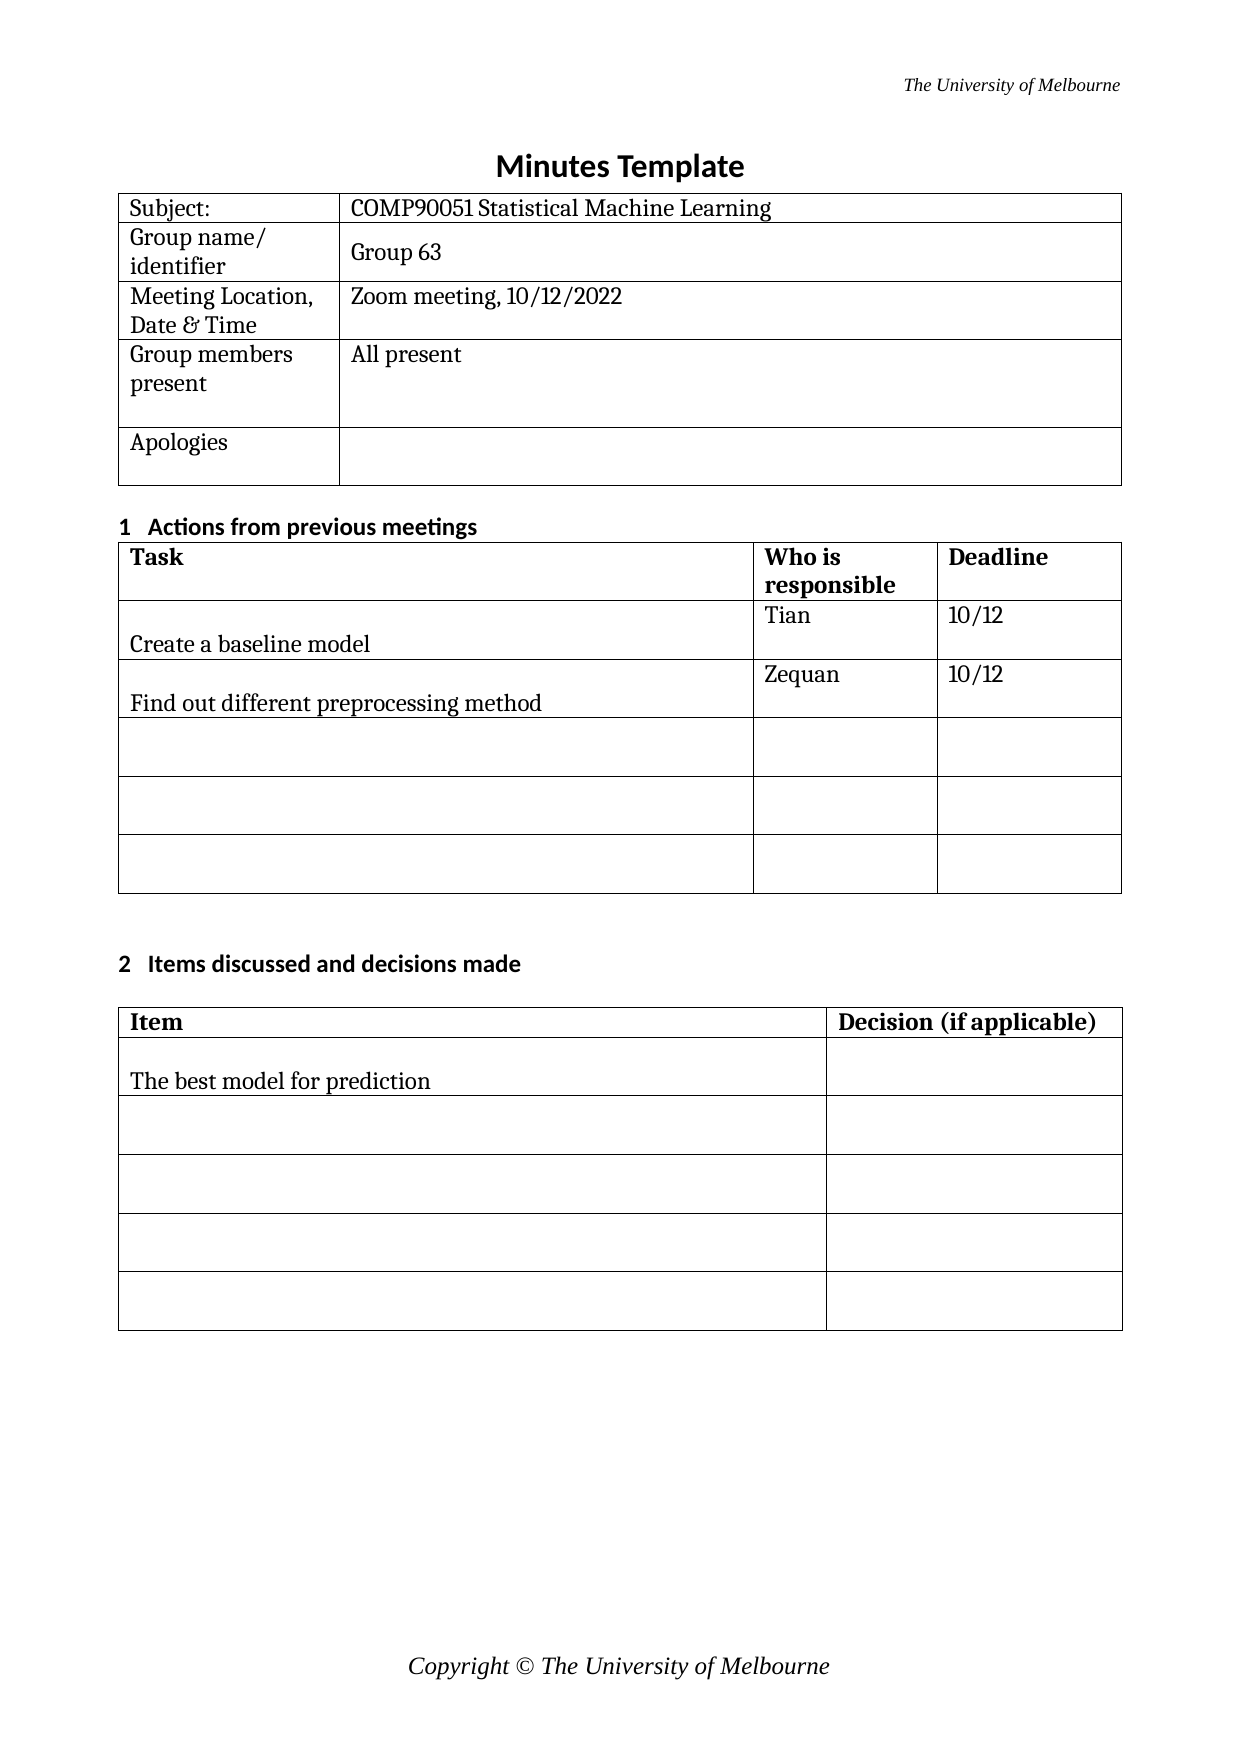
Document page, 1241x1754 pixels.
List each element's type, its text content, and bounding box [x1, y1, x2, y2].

table_cell [938, 777, 1121, 834]
table_header Item [119, 1008, 826, 1037]
table_header Task [119, 543, 753, 600]
table_cell Apologies [119, 428, 339, 485]
table_cell [827, 1096, 1122, 1154]
table_cell Find out different preprocessing method [119, 660, 753, 717]
table_cell [119, 1214, 826, 1271]
subtitle Items discussed and decisions made [118, 948, 1010, 978]
table_header Decision (if applicable) [827, 1008, 1122, 1037]
table_cell [119, 1096, 826, 1154]
table_cell Meeting Location, Date & Time [119, 282, 339, 339]
table_cell [119, 835, 753, 893]
table_cell 10/12 [938, 660, 1121, 717]
table_cell [827, 1272, 1122, 1329]
table_cell [119, 718, 753, 776]
table_cell Group members present [119, 340, 339, 427]
table_cell [119, 1272, 826, 1329]
table_cell Group 63 [340, 223, 1121, 281]
table_cell [827, 1155, 1122, 1212]
table_cell [754, 777, 937, 834]
table_cell 10/12 [938, 601, 1121, 659]
subtitle Actions from previous meetings [118, 511, 1010, 542]
table_cell Tian [754, 601, 937, 659]
title Minutes Template [118, 145, 1122, 186]
table_cell All present [340, 340, 1121, 427]
table_cell [938, 835, 1121, 893]
table_header Deadline [938, 543, 1121, 600]
table_cell [340, 428, 1121, 485]
table_cell [754, 718, 937, 776]
table_header Subject: [119, 194, 339, 222]
table_cell Create a baseline model [119, 601, 753, 659]
table_cell The best model for prediction [119, 1038, 826, 1095]
table_cell Zoom meeting, 10/12/2022 [340, 282, 1121, 339]
table_cell [754, 835, 937, 893]
table_cell [119, 777, 753, 834]
table_cell Zequan [754, 660, 937, 717]
table_cell [827, 1038, 1122, 1095]
table_cell [938, 718, 1121, 776]
table_cell [827, 1214, 1122, 1271]
table_cell [119, 1155, 826, 1212]
table_header COMP90051 Statistical Machine Learning [340, 194, 1121, 222]
table_header Who is responsible [754, 543, 937, 600]
table_cell Group name/ identifier [119, 223, 339, 281]
